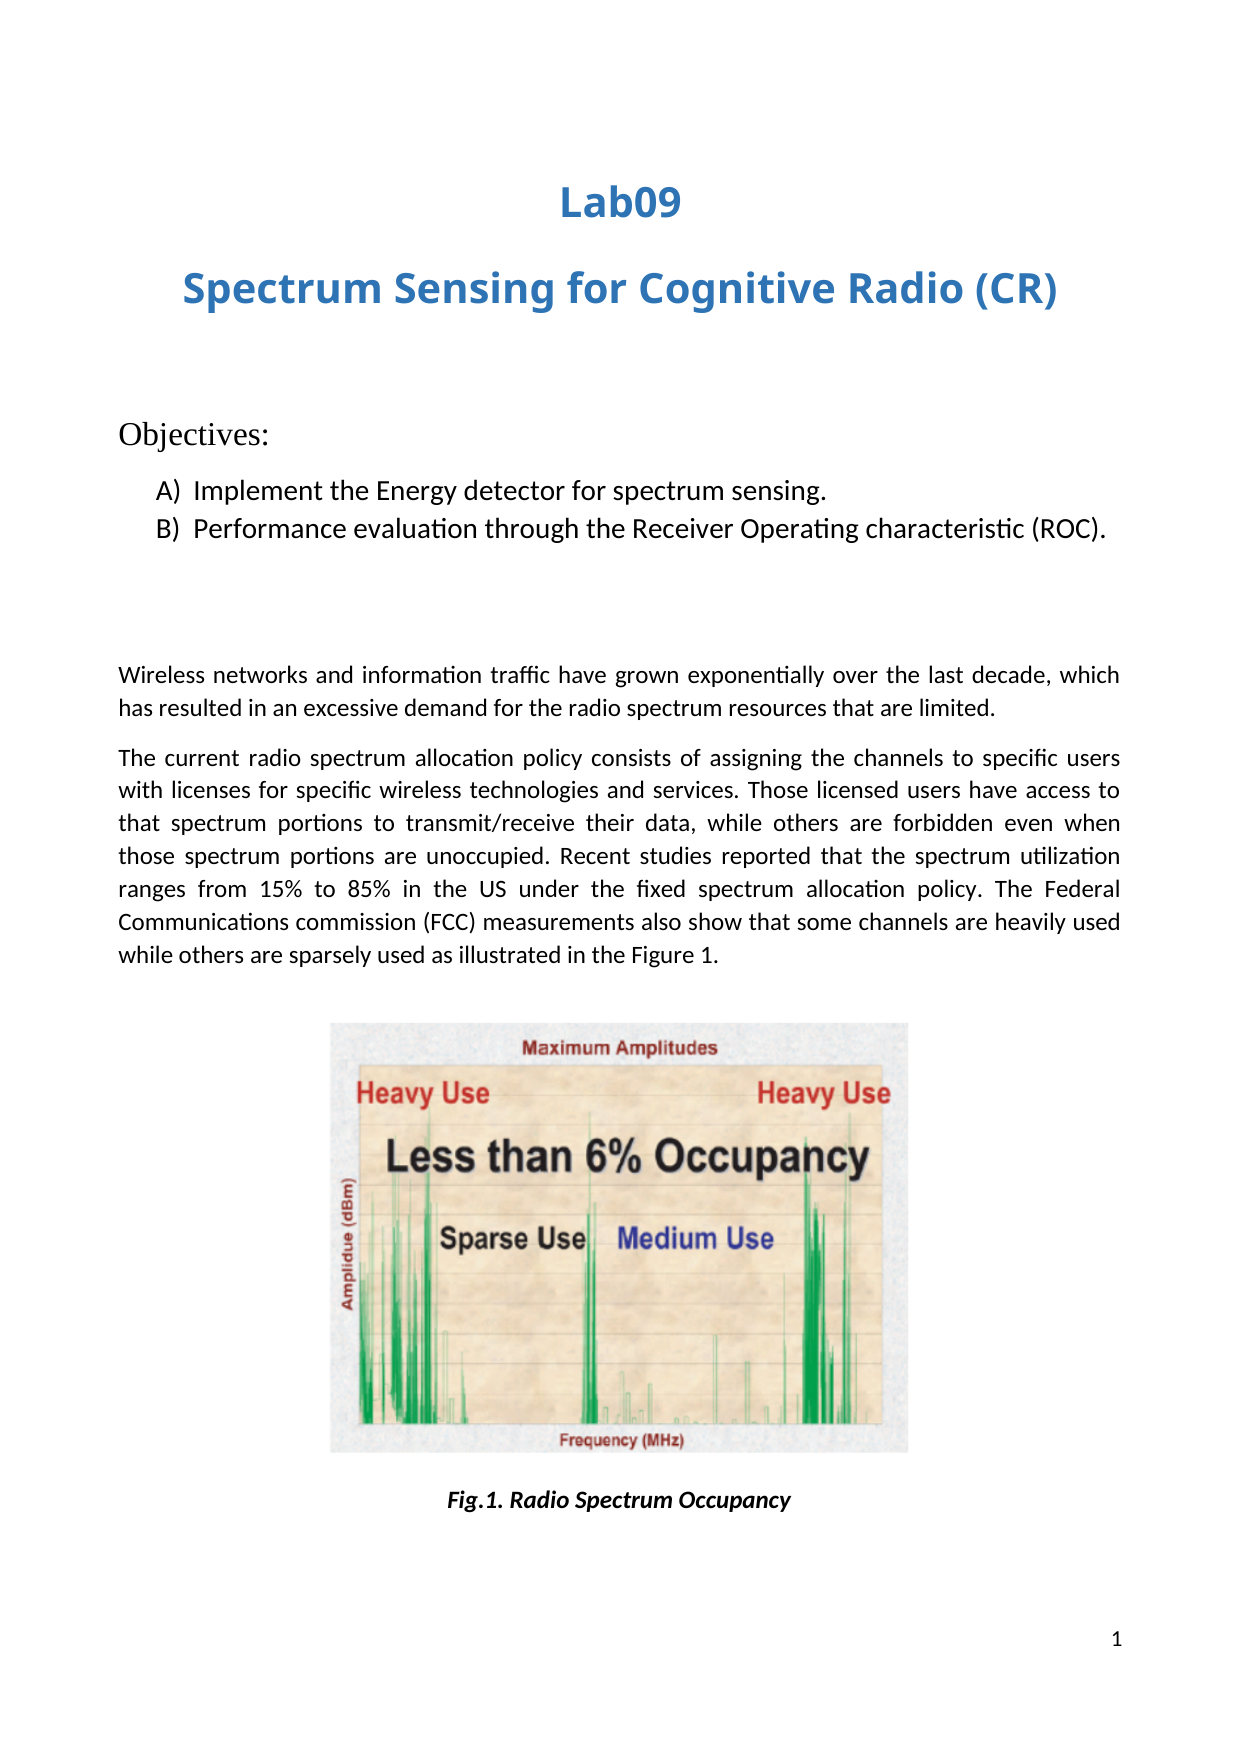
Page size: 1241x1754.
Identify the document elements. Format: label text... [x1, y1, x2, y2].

list Performance evaluation through the Receiver Operating characteristic (ROC). [156, 510, 1122, 546]
list Implement the Energy detector for spectrum sensing. [156, 472, 1122, 507]
subtitle Spectrum Sensing for Cognitive Radio (CR) [118, 259, 1122, 316]
text Wireless networks and information traffic have grown exponentially over the last decade, which has resulted in an excessive demand for the radio spectrum resources that are limited. [118, 659, 1122, 723]
picture [311, 1001, 924, 1476]
text Objectives: [118, 414, 1122, 452]
text The current radio spectrum allocation policy consists of assigning the channels to specific users with licenses for specific wireless technologies and services. Those licensed users have access to that spectrum portions to transmit/receive their data, while others are forbidden even when those spectrum portions are unoccupied. Recent studies reported that the spectrum utilization ranges from 15% to 85% in the US under the fixed spectrum allocation policy. The Federal Communications commission (FCC) measurements also show that some channels are heavily used while others are sparsely used as illustrated in the Figure 1. [118, 742, 1122, 970]
text Fig.1. Radio Spectrum Occupancy [339, 1484, 1122, 1515]
subtitle Lab09 [118, 173, 1122, 229]
